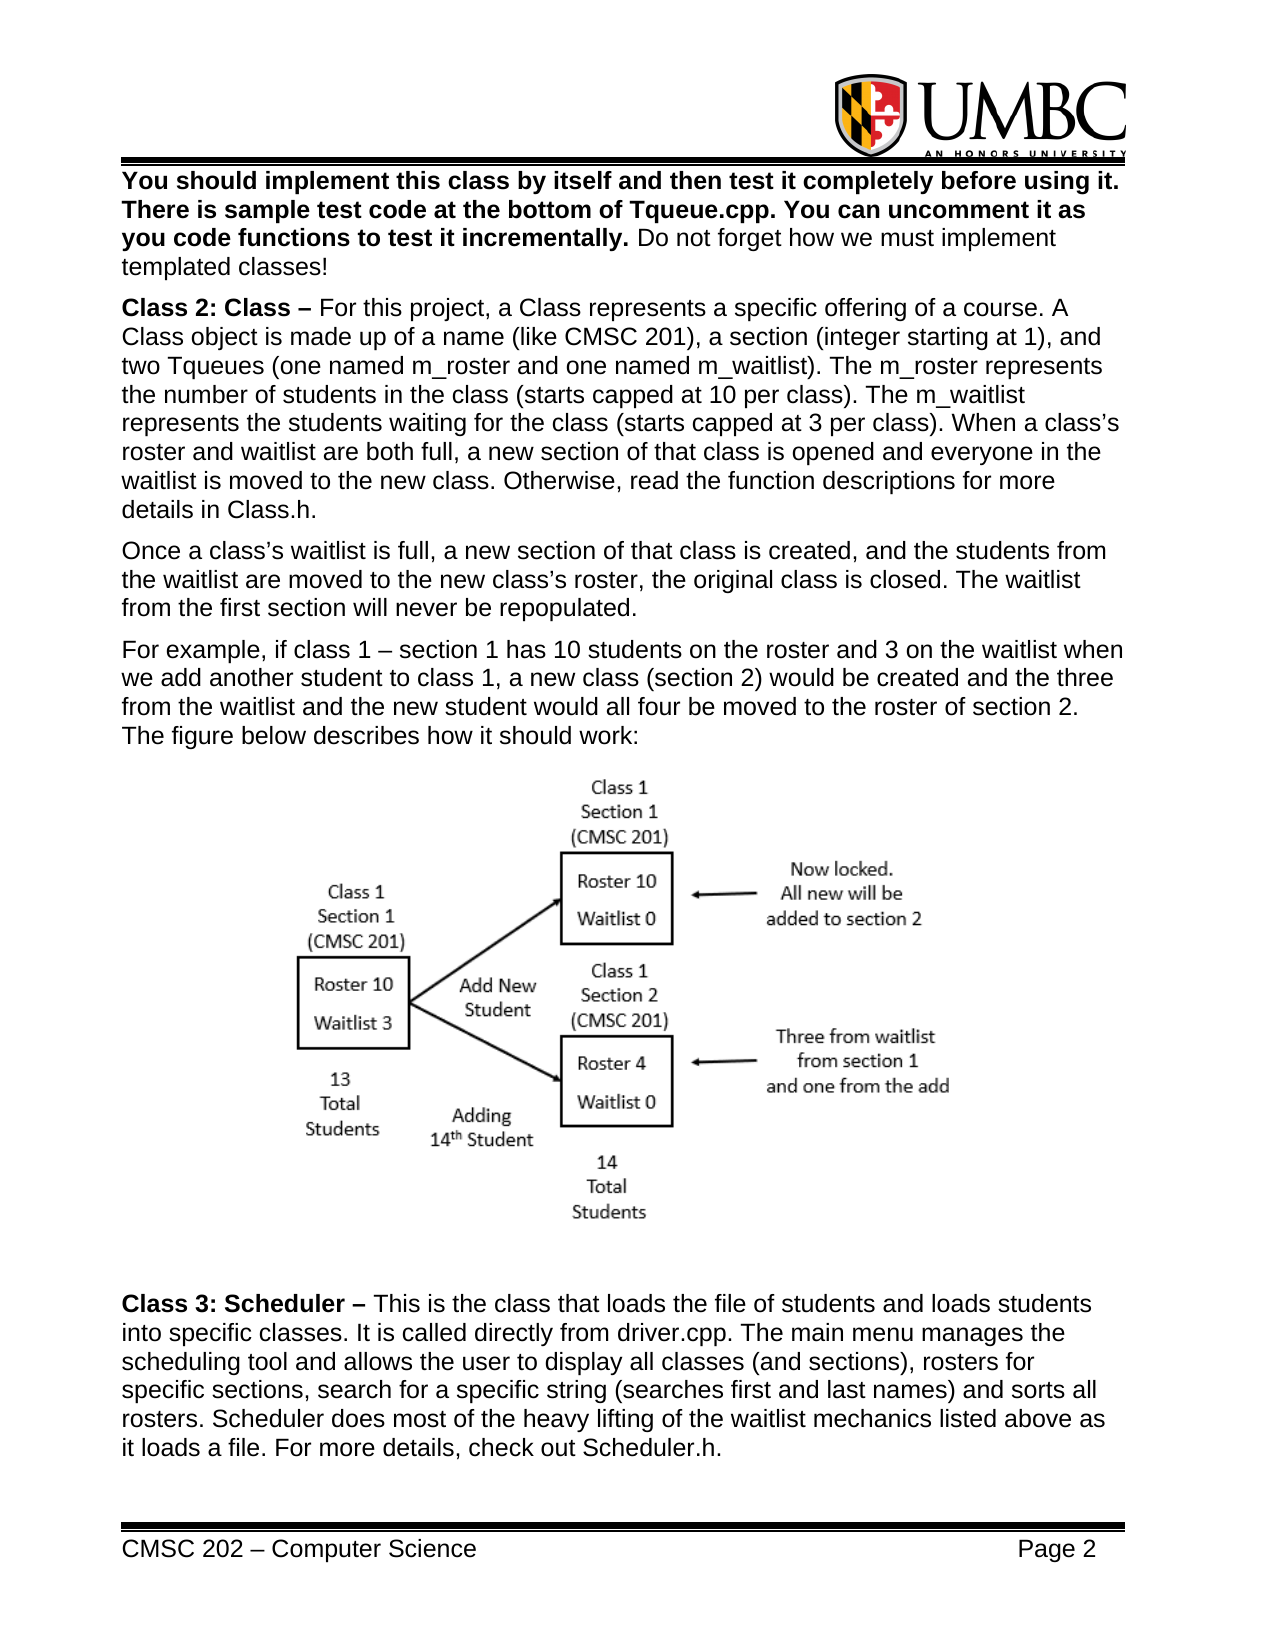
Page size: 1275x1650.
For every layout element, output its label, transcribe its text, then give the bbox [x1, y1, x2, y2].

text Class 3: Scheduler – This is the class that loads the file of students and loads students into specific classes. It is called directly from driver.cpp. The main menu manages the scheduling tool and allows the user to display all classes (and sections), rosters for specific sections, search for a specific string (searches first and last names) and sorts all rosters. Scheduler does most of the heavy lifting of the waitlist mechanics listed above as it loads a file. For more details, check out Scheduler.h. [121, 1289, 1125, 1462]
text Once a class’s waitlist is full, a new section of that class is created, and the students from the waitlist are moved to the new class’s roster, the original class is closed. The waitlist from the first section will never be repopulated. [121, 536, 1125, 622]
text For example, if class 1 – section 1 has 10 students on the roster and 3 on the waitlist when we add another student to class 1, a new class (section 2) would be created and the three from the waitlist and the new student would all four be moved to the roster of section 2. The figure below describes how it should work: [121, 635, 1125, 750]
picture [835, 74, 1126, 157]
text Class 2: Class – For this project, a Class represents a specific offering of a course. A Class object is made up of a name (like CMSC 201), a section (integer starting at 1), and two Tqueues (one named m_roster and one named m_waitlist). The m_roster represents the number of students in the class (starts capped at 10 per class). The m_waitlist represents the students waiting for the class (starts capped at 3 per class). When a class’s roster and waitlist are both full, a new section of that class is opened and everyone in the waitlist is moved to the new class. Otherwise, read the function descriptions for more details in Class.h. [121, 293, 1125, 523]
picture [281, 762, 965, 1236]
text You should implement this class by itself and then test it completely before using it. There is sample test code at the bottom of Tqueue.cpp. You can uncomment it as you code functions to test it incrementally. Do not forget how we must implement templated classes! [121, 166, 1125, 281]
